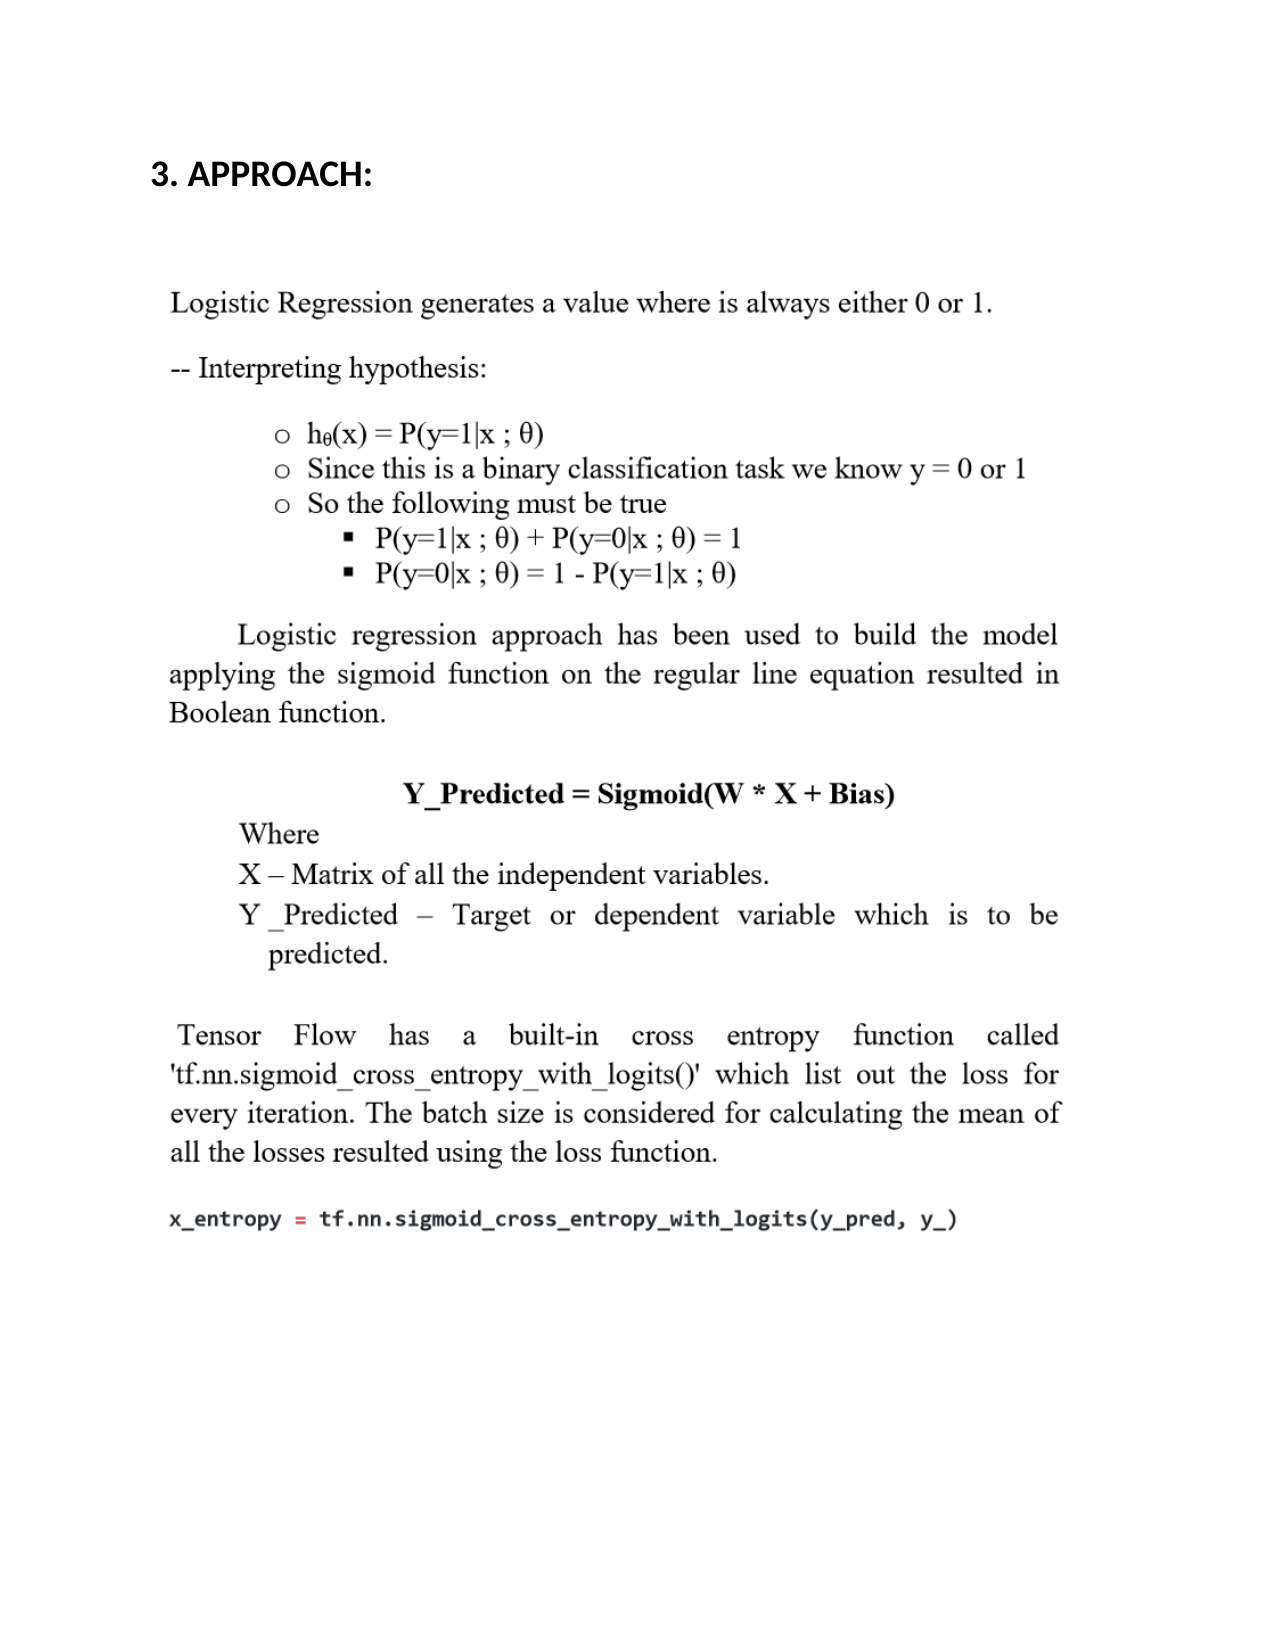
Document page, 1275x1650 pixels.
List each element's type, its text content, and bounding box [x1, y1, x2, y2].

text 3. APPROACH: [150, 150, 1125, 196]
picture [150, 282, 1125, 1262]
